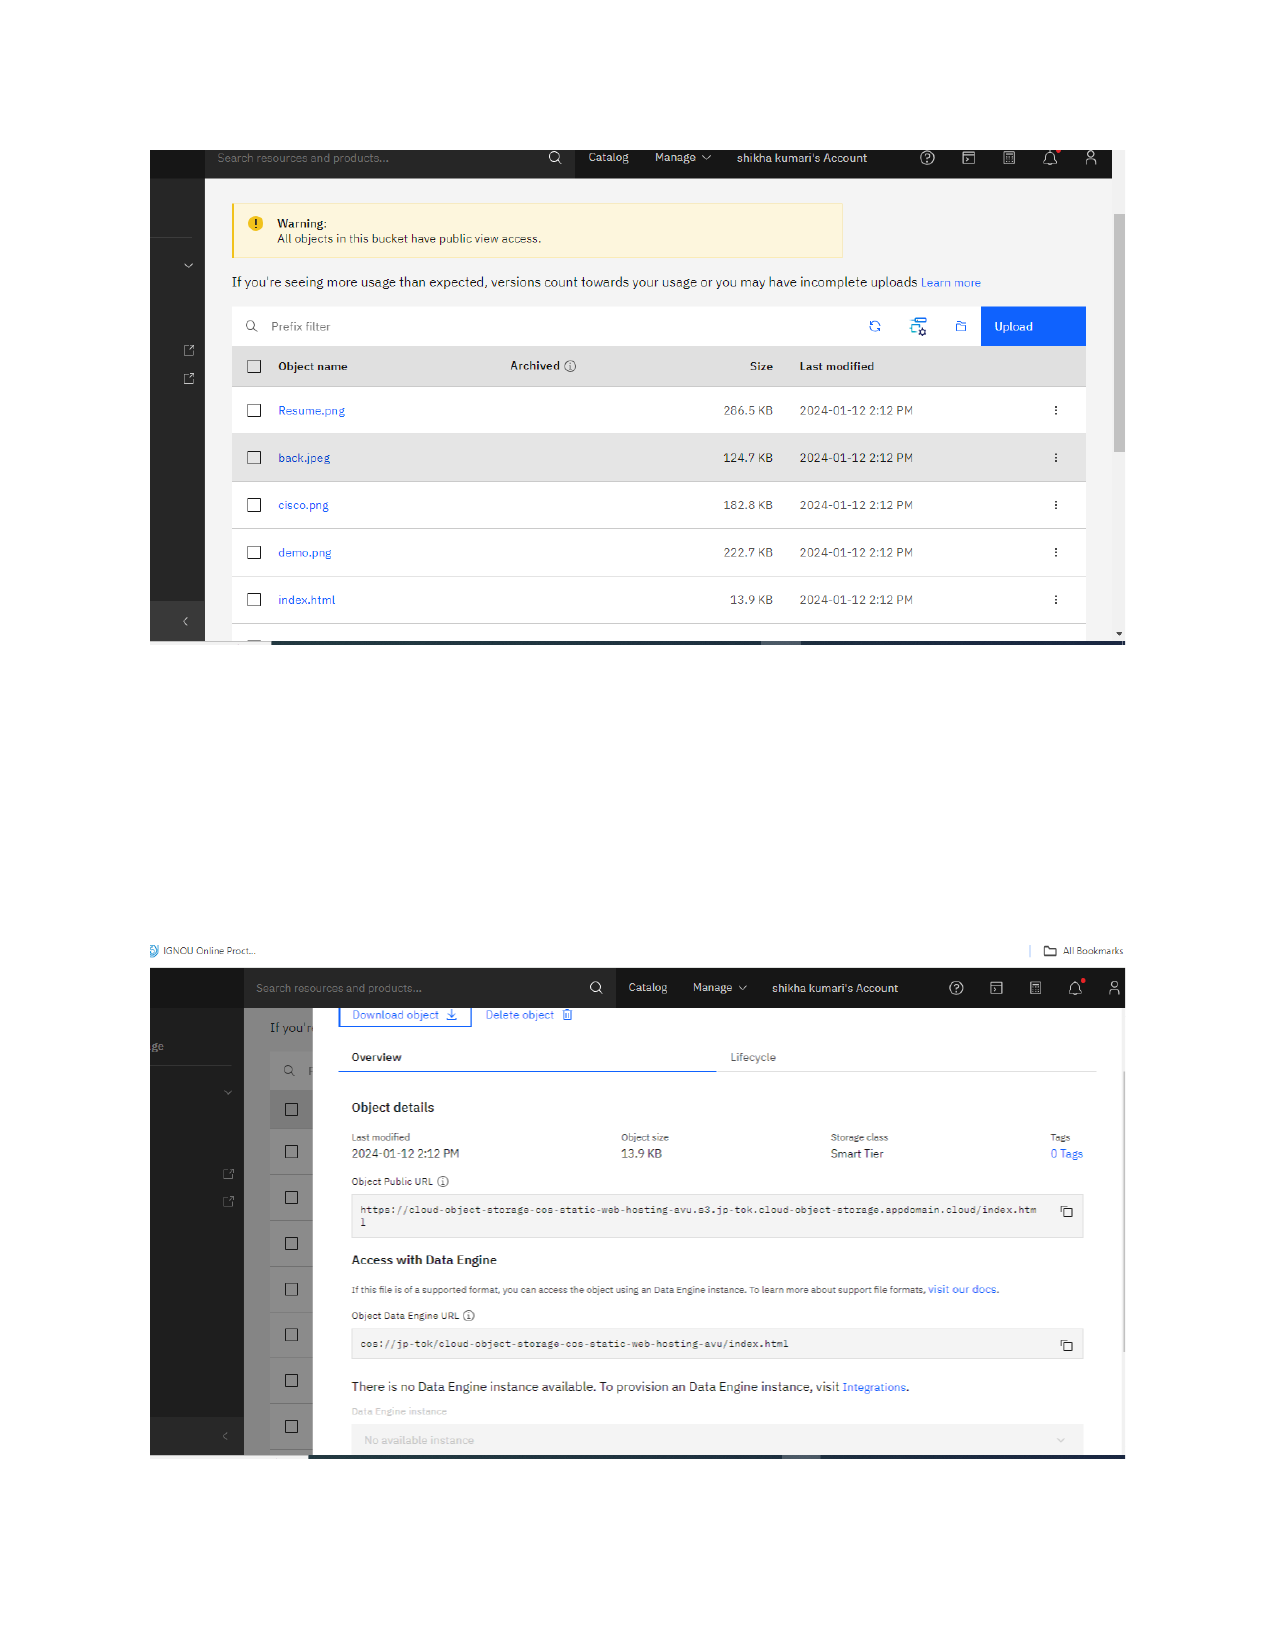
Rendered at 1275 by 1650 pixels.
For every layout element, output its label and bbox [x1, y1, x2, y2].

picture [150, 945, 1125, 1459]
picture [150, 150, 1125, 645]
